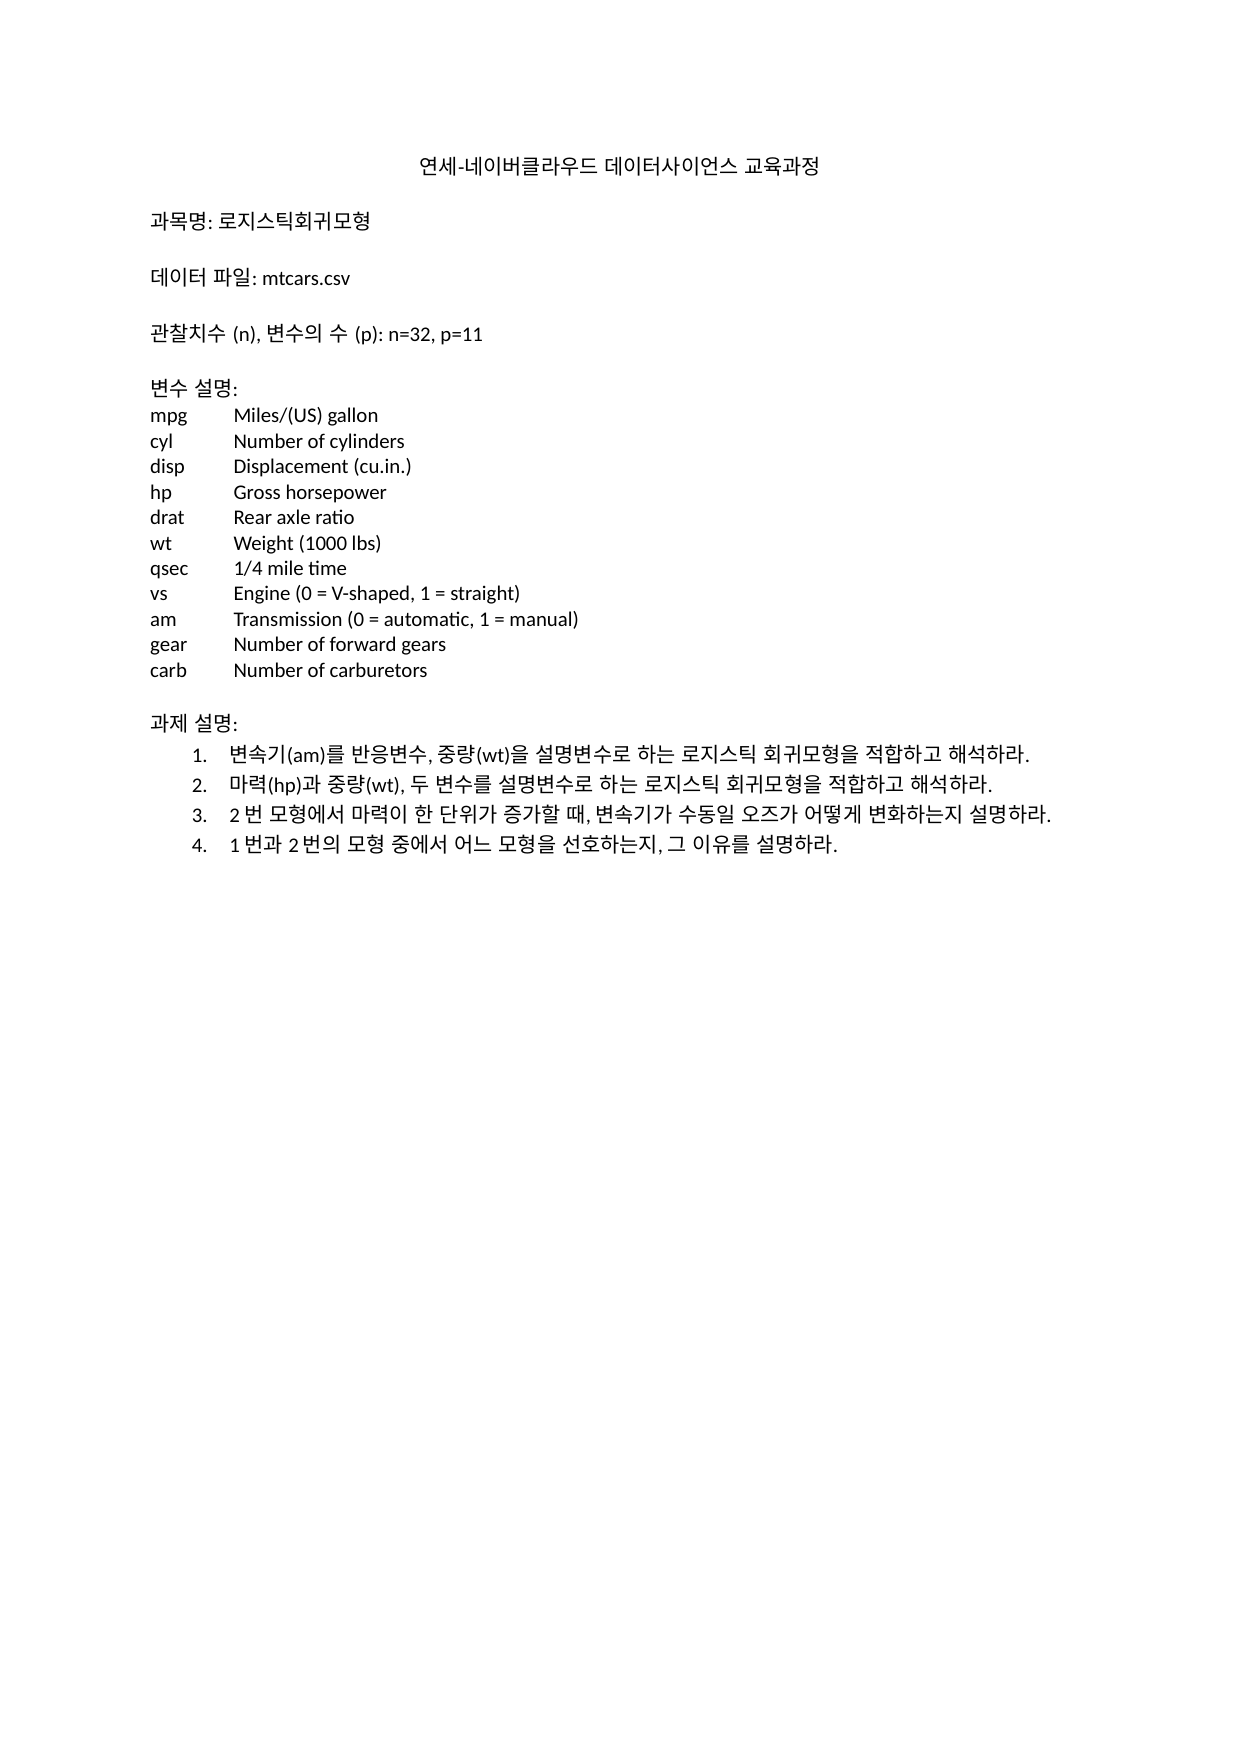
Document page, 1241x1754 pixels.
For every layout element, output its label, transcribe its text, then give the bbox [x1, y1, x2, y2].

text qsec 1/4 mile time [150, 555, 1090, 581]
text 과목명: 로지스틱회귀모형 [150, 206, 1090, 236]
text carb Number of carburetors [150, 657, 1090, 682]
text 과제 설명: [150, 708, 1090, 738]
text mpg Miles/(US) gallon [150, 403, 1090, 428]
text wt Weight (1000 lbs) [150, 530, 1090, 555]
text 데이터 파일: mtcars.csv [150, 261, 1090, 291]
text 변수 설명: [150, 372, 1090, 403]
text hp Gross horsepower [150, 479, 1090, 504]
text disp Displacement (cu.in.) [150, 453, 1090, 479]
list 2번 모형에서 마력이 한 단위가 증가할 때, 변속기가 수동일 오즈가 어떻게 변화하는지 설명하라. [192, 798, 1090, 828]
text cyl Number of cylinders [150, 428, 1090, 453]
text 연세-네이버클라우드 데이터사이언스 교육과정 [150, 150, 1090, 180]
text am Transmission (0 = automatic, 1 = manual) [150, 606, 1090, 631]
list 변속기(am)를 반응변수, 중량(wt)을 설명변수로 하는 로지스틱 회귀모형을 적합하고 해석하라. [192, 738, 1090, 768]
text vs Engine (0 = V-shaped, 1 = straight) [150, 581, 1090, 606]
text drat Rear axle ratio [150, 504, 1090, 530]
text gear Number of forward gears [150, 631, 1090, 657]
list 1번과 2번의 모형 중에서 어느 모형을 선호하는지, 그 이유를 설명하라. [192, 828, 1090, 859]
text 관찰치수 (n), 변수의 수 (p): n=32, p=11 [150, 317, 1090, 347]
list 마력(hp)과 중량(wt), 두 변수를 설명변수로 하는 로지스틱 회귀모형을 적합하고 해석하라. [192, 768, 1090, 798]
